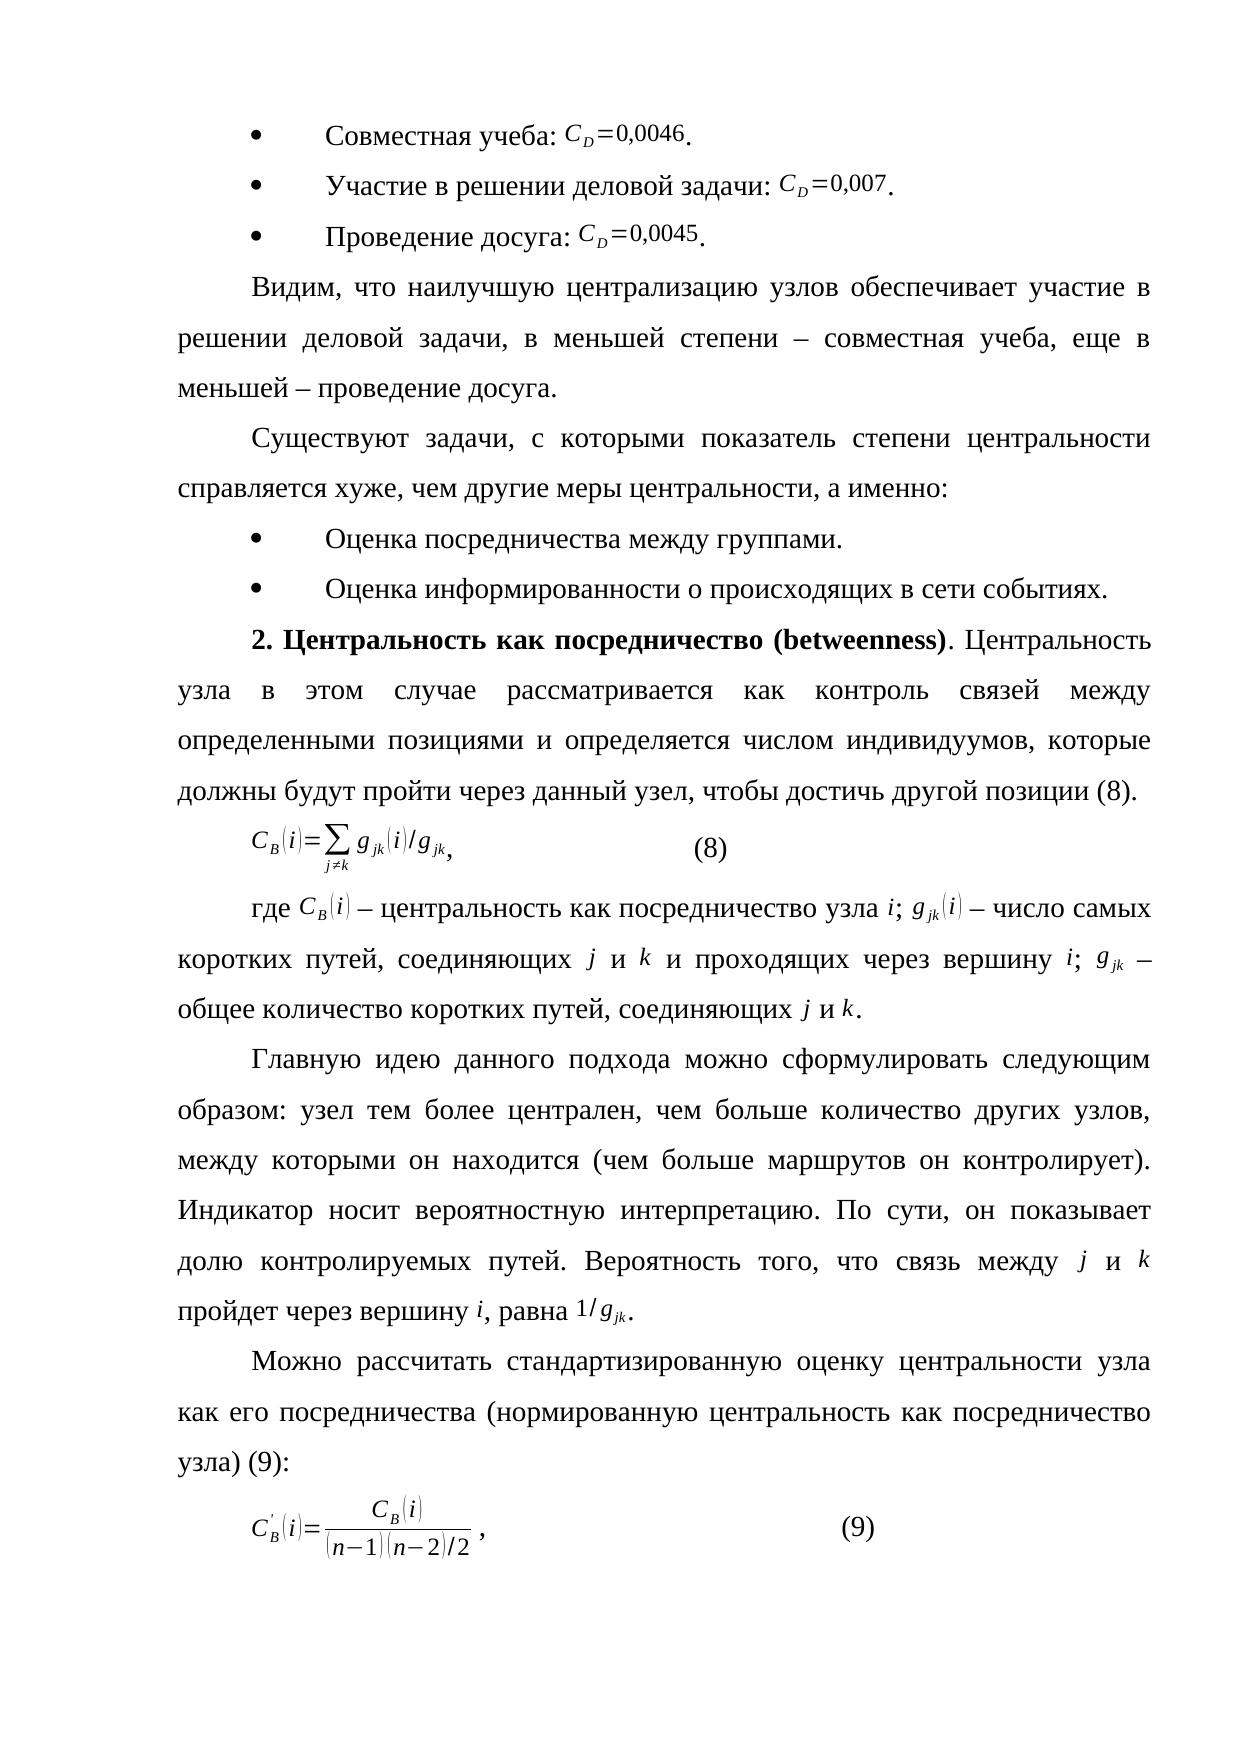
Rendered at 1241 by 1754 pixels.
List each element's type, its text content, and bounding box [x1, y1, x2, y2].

text Можно рассчитать стандартизированную оценку центральности узла как его посредничества (нормированную центральность как посредничество узла) (9): [177, 1343, 1152, 1478]
text Видим, что наилучшую централизацию узлов обеспечивает участие в решении деловой задачи, в меньшей степени – совместная учеба, еще в меньшей – проведение досуга. [177, 269, 1152, 403]
text Существуют задачи, с которыми показатель степени центральности справляется хуже, чем другие меры центральности, а именно: [177, 420, 1152, 504]
text , (8) [177, 823, 1152, 874]
list Оценка информированности о происходящих в сети событиях. [177, 571, 1152, 605]
text , (9) [177, 1494, 1152, 1562]
text где – центральность как посредничество узла ; – число самых коротких путей, соединяющих и и проходящих через вершину ; – общее количество коротких путей, соединяющих и . [177, 891, 1152, 1025]
list Участие в решении деловой задачи: . [177, 168, 1152, 202]
list Совместная учеба: . [177, 118, 1152, 152]
list Оценка посредничества между группами. [177, 521, 1152, 554]
text 2. Центральность как посредничество (betweenness). Центральность узла в этом случае рассматривается как контроль связей между определенными позициями и определяется числом индивидуумов, которые должны будут пройти через данный узел, чтобы достичь другой позиции (8). [177, 622, 1152, 806]
list Проведение досуга: . [177, 219, 1152, 253]
text Главную идею данного подхода можно сформулировать следующим образом: узел тем более централен, чем больше количество других узлов, между которыми он находится (чем больше маршрутов он контролирует). Индикатор носит вероятностную интерпретацию. По сути, он показывает долю контролируемых путей. Вероятность того, что связь между и пройдет через вершину , равна . [177, 1042, 1152, 1327]
